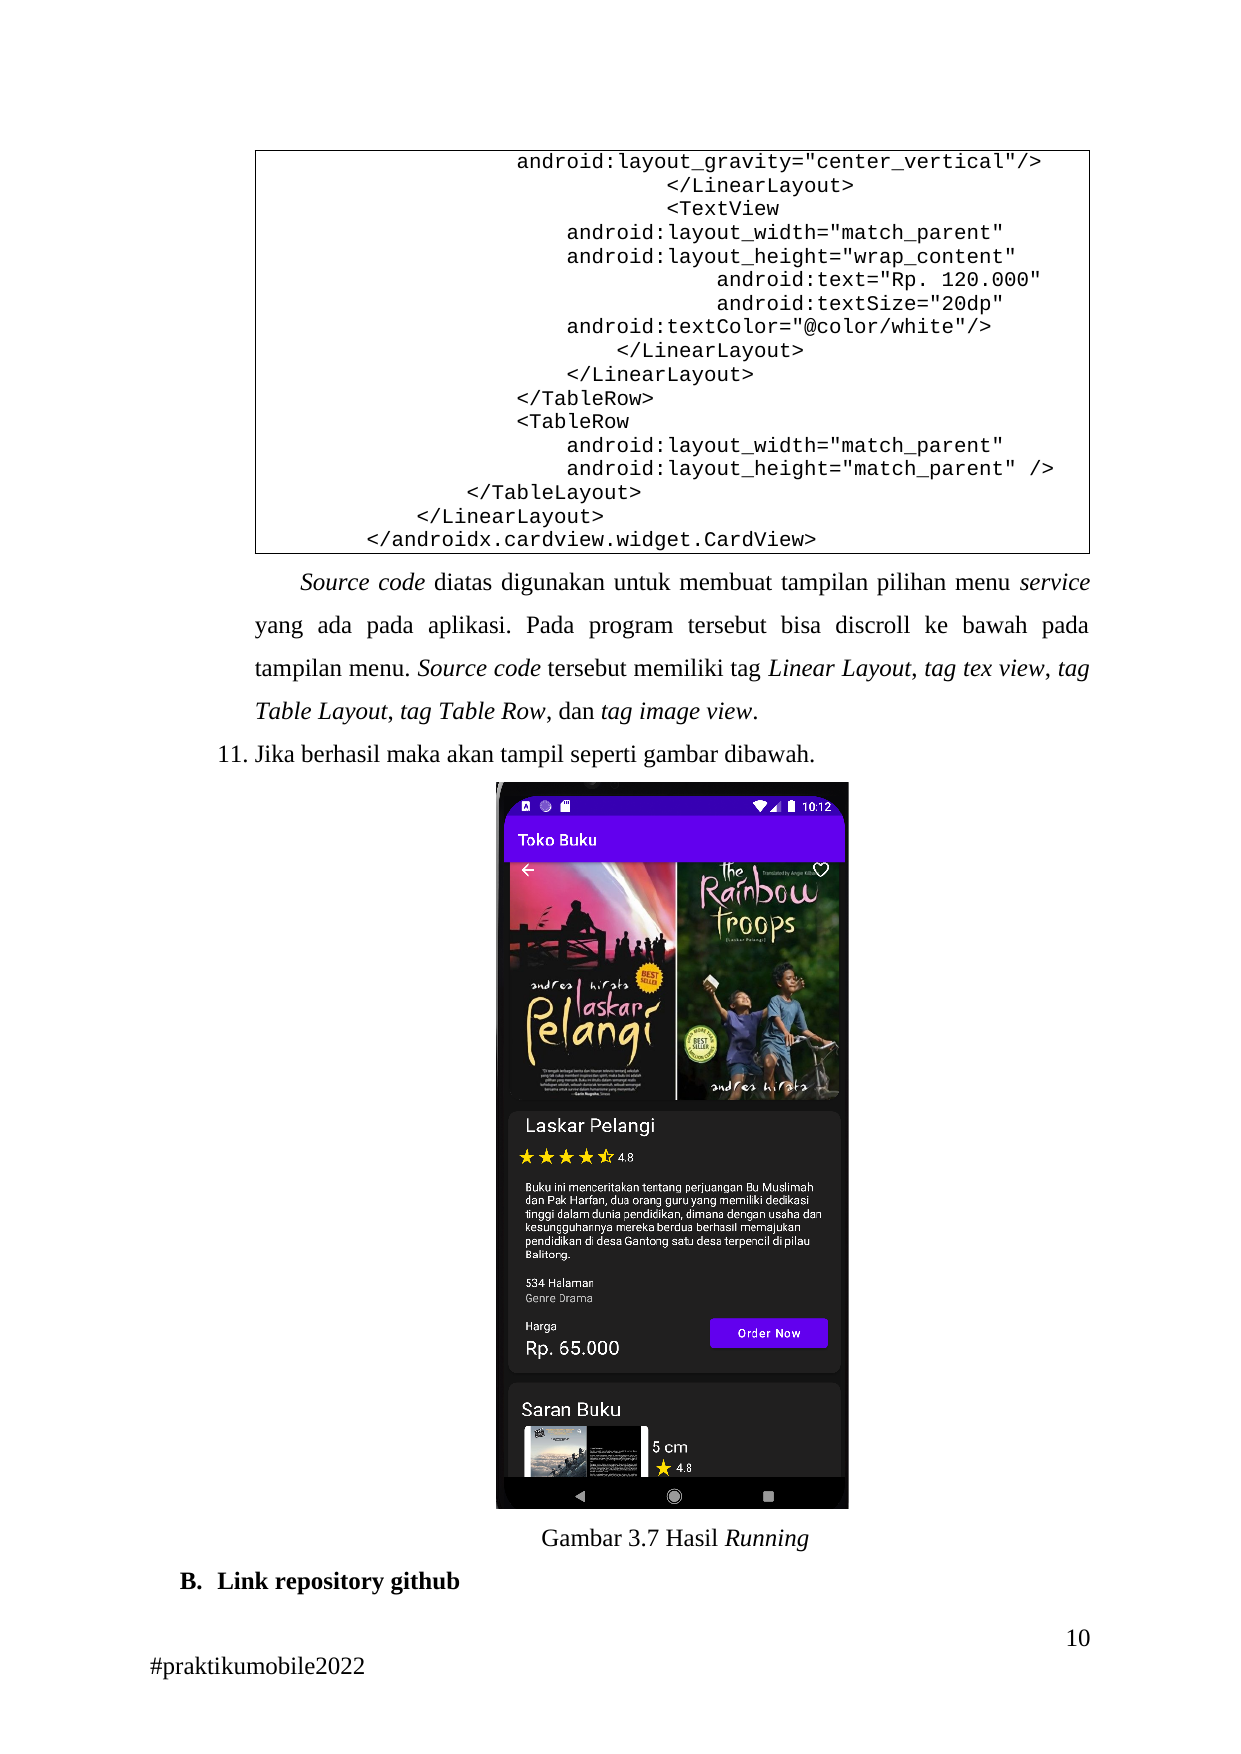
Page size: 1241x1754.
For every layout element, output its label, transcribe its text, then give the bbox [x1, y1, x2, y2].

picture [496, 782, 849, 1509]
list Source code diatas digunakan untuk membuat tampilan pilihan menu service yang ada pada aplikasi. Pada program tersebut bisa discroll ke bawah pada tampilan menu. Source code tersebut memiliki tag Linear Layout, tag tex view, tag Table Layout, tag Table Row, dan tag image view. [254, 567, 1090, 725]
list Link repository github [179, 1566, 1090, 1595]
subtitle Hasil Running [262, 1523, 1090, 1552]
list Jika berhasil maka akan tampil seperti gambar dibawah. [217, 739, 1090, 768]
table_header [256, 151, 1089, 553]
